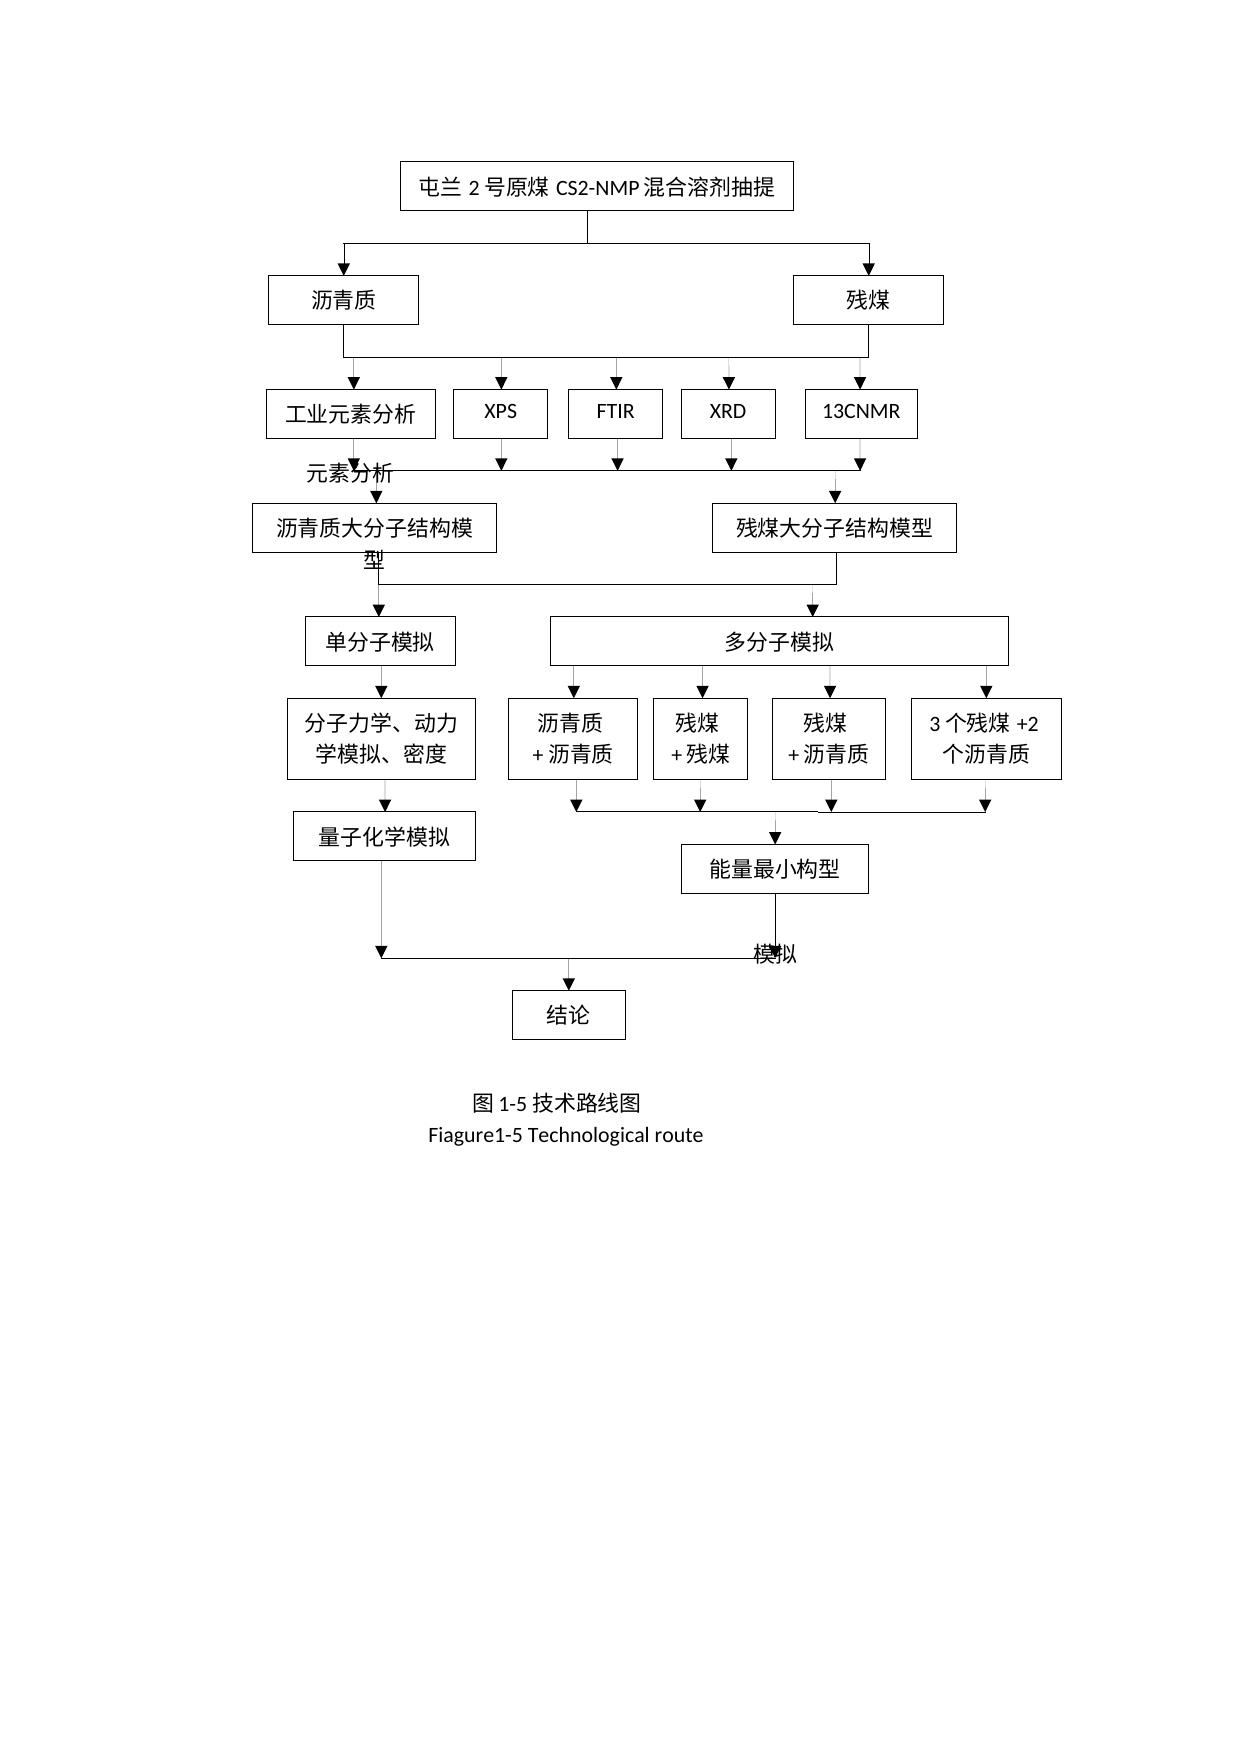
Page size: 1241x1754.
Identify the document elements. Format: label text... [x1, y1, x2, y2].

text Fiagure1-5 Technological route [187, 1118, 1053, 1150]
text 图1-5 技术路线图 [187, 1085, 1053, 1118]
